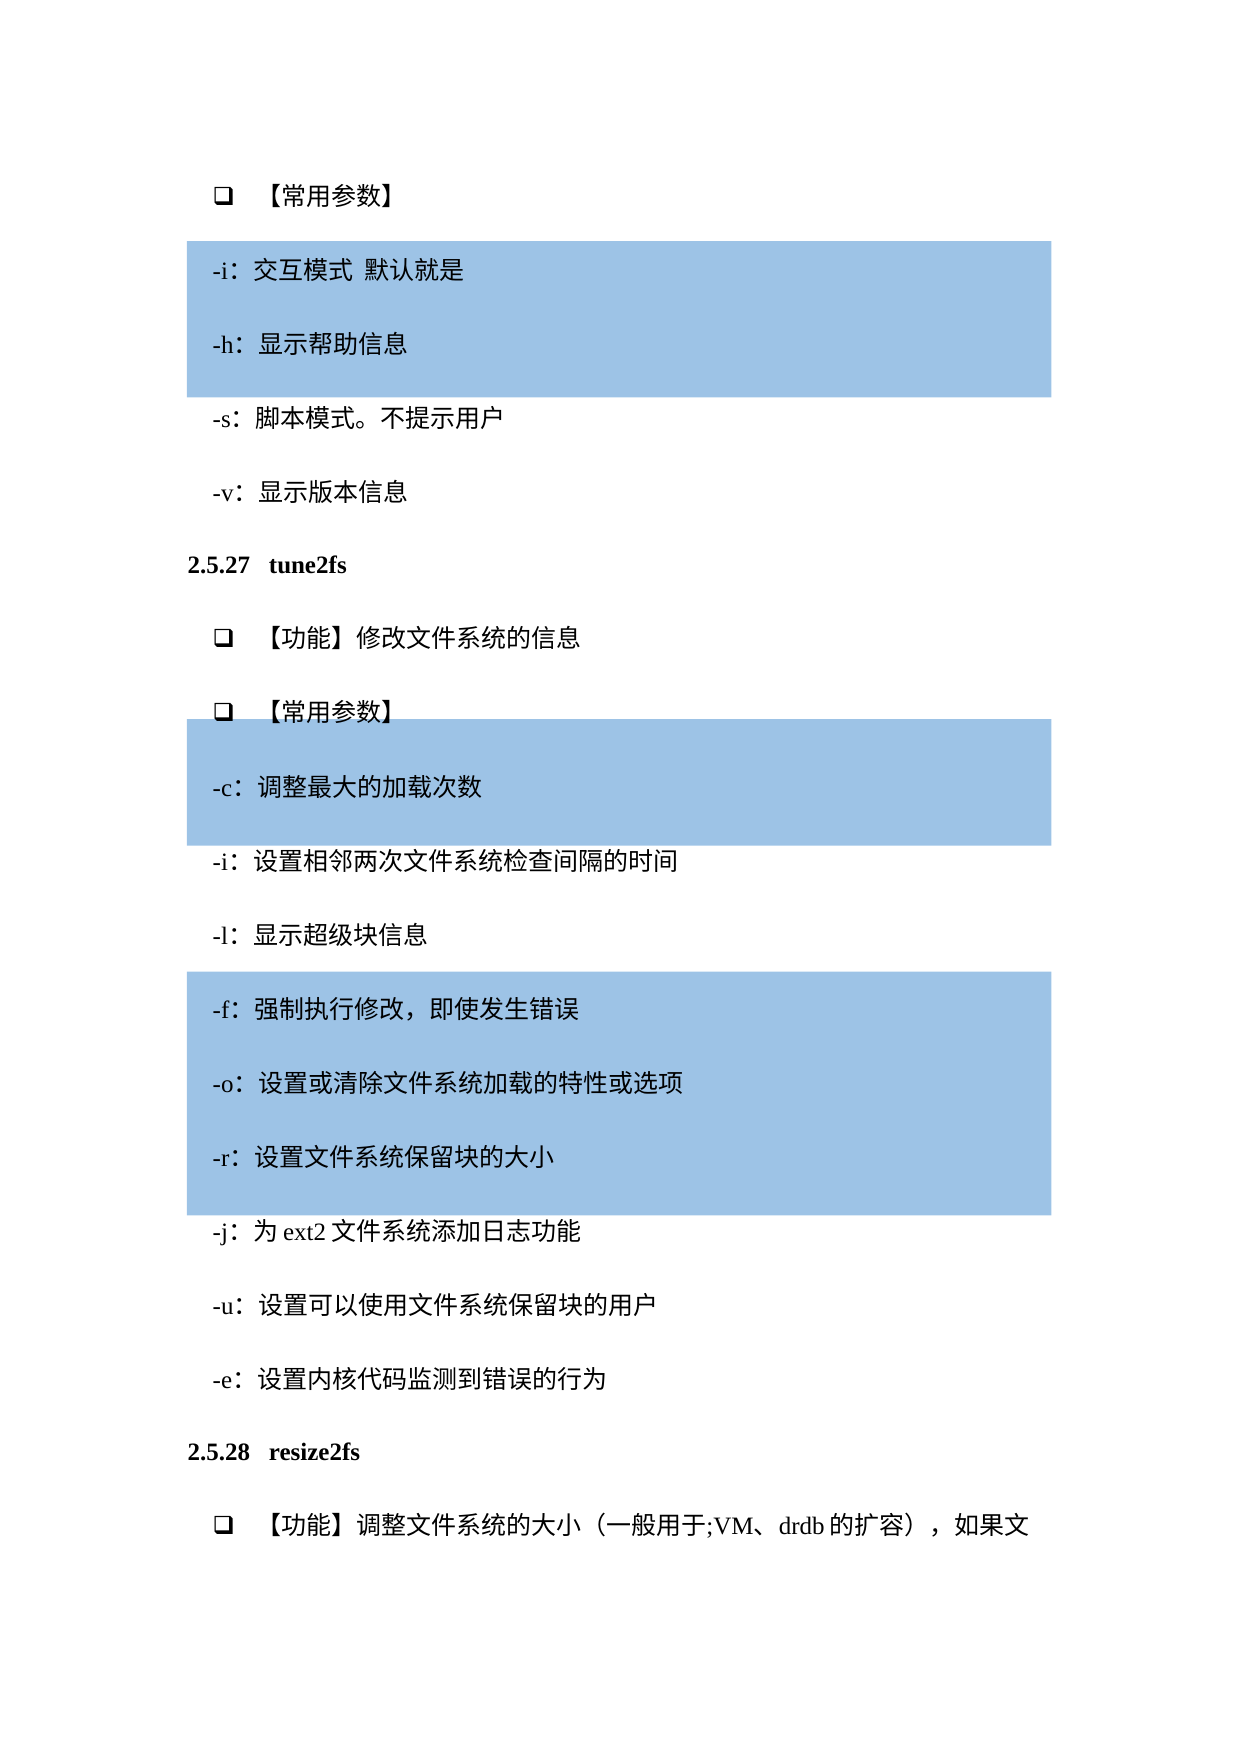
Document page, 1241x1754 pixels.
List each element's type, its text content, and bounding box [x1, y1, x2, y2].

text -h：显示帮助信息 [187, 310, 1053, 375]
subtitle 2.5.27 tune2fs [187, 548, 1053, 581]
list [212, 1491, 1053, 1556]
text -s：脚本模式。不提示用户 [187, 384, 1053, 449]
text -o：设置或清除文件系统加载的特性或选项 [187, 1049, 1053, 1114]
text -c：调整最大的加载次数 [187, 753, 1053, 818]
text -f：强制执行修改，即使发生错误 [187, 975, 1053, 1040]
list 【常用参数】 [212, 678, 1053, 743]
text -i：设置相邻两次文件系统检查间隔的时间 [187, 827, 1053, 892]
text -j：为ext2文件系统添加日志功能 [187, 1197, 1053, 1262]
text -v：显示版本信息 [187, 458, 1053, 523]
text -u：设置可以使用文件系统保留块的用户 [187, 1271, 1053, 1336]
text -i：交互模式 默认就是 [187, 236, 1053, 301]
list 【常用参数】 [212, 162, 1053, 227]
list 【功能】修改文件系统的信息 [212, 604, 1053, 669]
text -l：显示超级块信息 [187, 901, 1053, 966]
text -r：设置文件系统保留块的大小 [187, 1123, 1053, 1188]
subtitle 2.5.28 resize2fs [187, 1435, 1053, 1468]
text -e：设置内核代码监测到错误的行为 [187, 1345, 1053, 1410]
